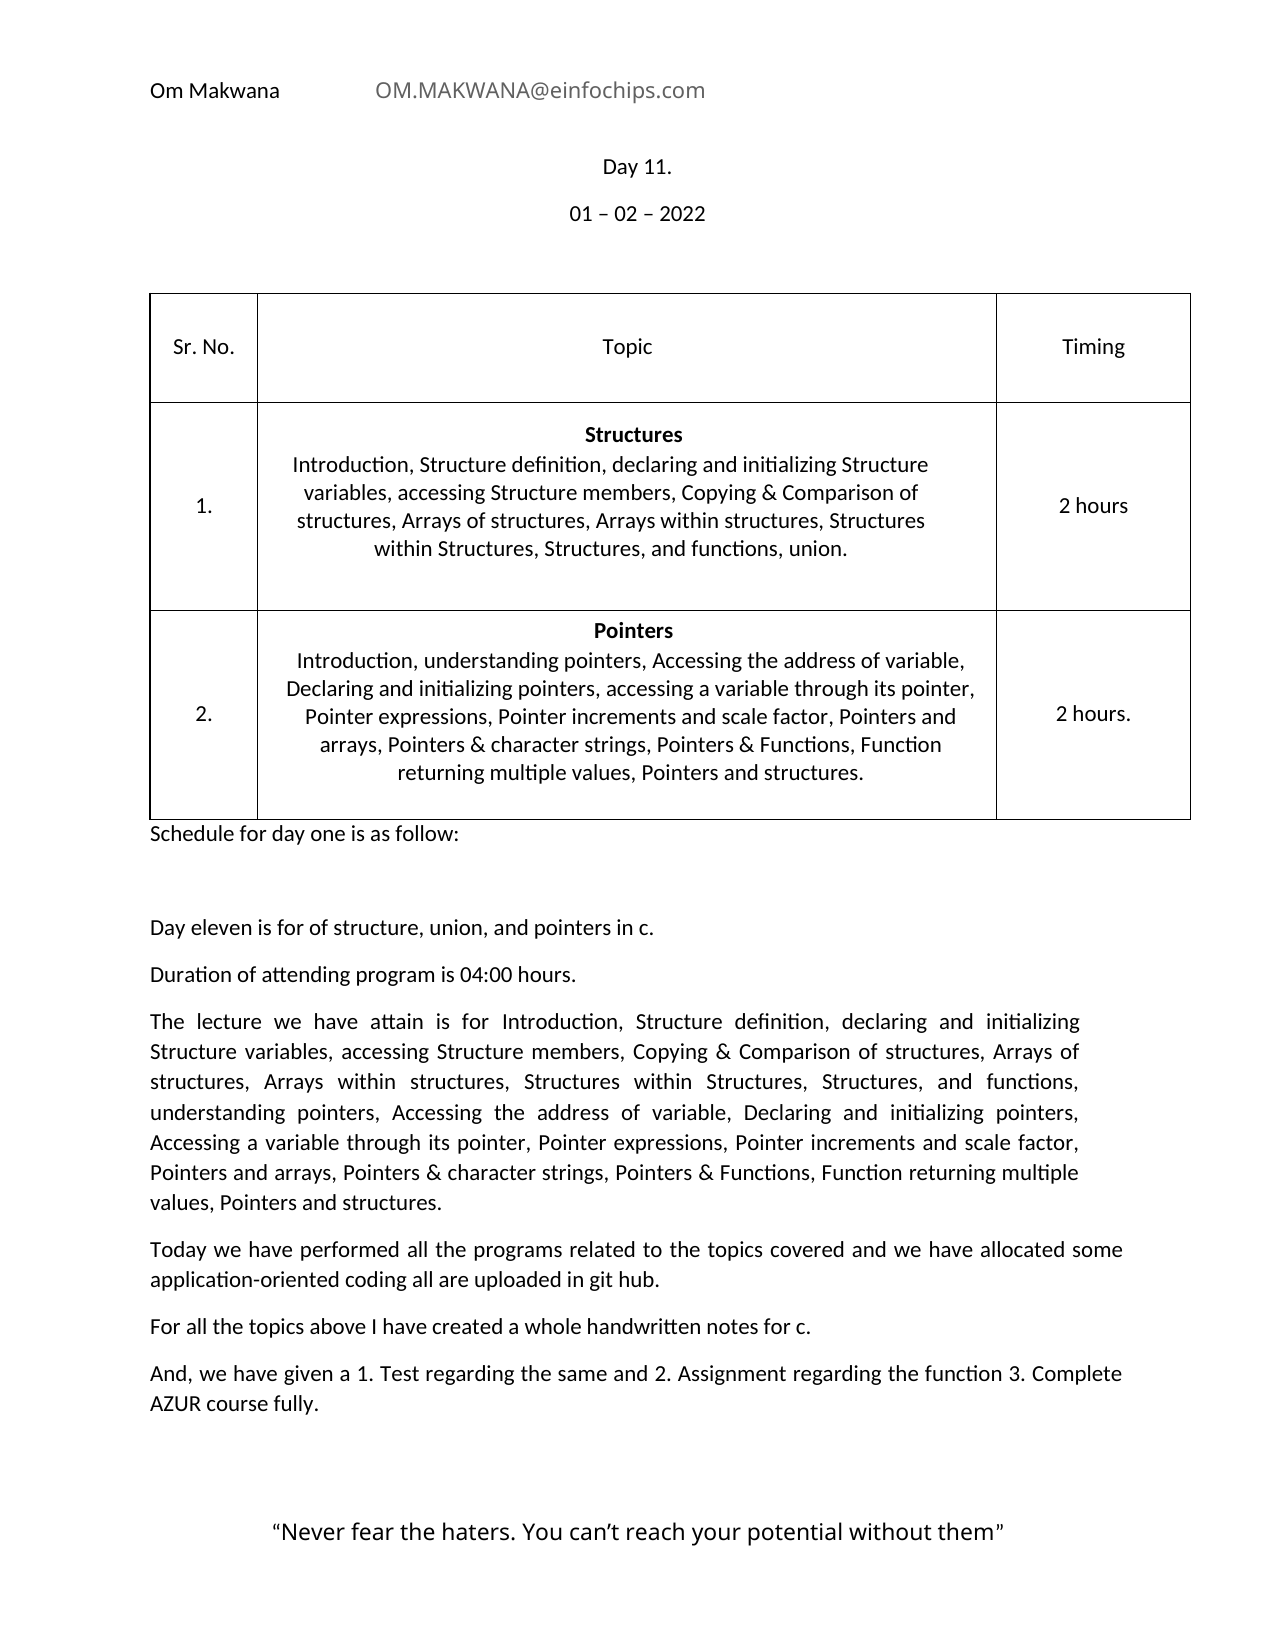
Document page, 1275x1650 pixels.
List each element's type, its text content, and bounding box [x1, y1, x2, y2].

text Schedule for day one is as follow: [150, 820, 1125, 848]
table_cell 2. [151, 611, 257, 818]
table_header Topic [258, 294, 996, 402]
text 01 – 02 – 2022 [150, 199, 1125, 227]
text Day eleven is for of structure, union, and pointers in c. [150, 913, 1125, 941]
text Day 11. [150, 152, 1125, 180]
text The lecture we have attain is for Introduction, Structure definition, declaring and initializing Structure variables, accessing Structure members, Copying & Comparison of structures, Arrays of structures, Arrays within structures, Structures within Structures, Structures, and functions, understanding pointers, Accessing the address of variable, Declaring and initializing pointers, Accessing a variable through its pointer, Pointer expressions, Pointer increments and scale factor, Pointers and arrays, Pointers & character strings, Pointers & Functions, Function returning multiple values, Pointers and structures. [150, 1007, 1081, 1216]
table_cell 2 hours. [997, 611, 1190, 818]
text For all the topics above I have created a whole handwritten notes for c. [150, 1312, 1125, 1340]
table_cell 1. [151, 403, 257, 610]
table_cell Pointers Introduction, understanding pointers, Accessing the address of variable, Declaring and initializing pointers, accessing a variable through its pointer, Pointer expressions, Pointer increments and scale factor, Pointers and arrays, Pointers & character strings, Pointers & Functions, Function returning multiple values, Pointers and structures. [258, 611, 996, 818]
text Today we have performed all the programs related to the topics covered and we have allocated some application-oriented coding all are uploaded in git hub. [150, 1235, 1125, 1293]
text Duration of attending program is 04:00 hours. [150, 960, 1125, 988]
table_cell 2 hours [997, 403, 1190, 610]
text And, we have given a 1. Test regarding the same and 2. Assignment regarding the function 3. Complete AZUR course fully. [150, 1359, 1125, 1417]
table_header Timing [997, 294, 1190, 402]
table_header Sr. No. [151, 294, 257, 402]
table_cell Structures Introduction, Structure definition, declaring and initializing Structure variables, accessing Structure members, Copying & Comparison of structures, Arrays of structures, Arrays within structures, Structures within Structures, Structures, and functions, union. [258, 403, 996, 610]
